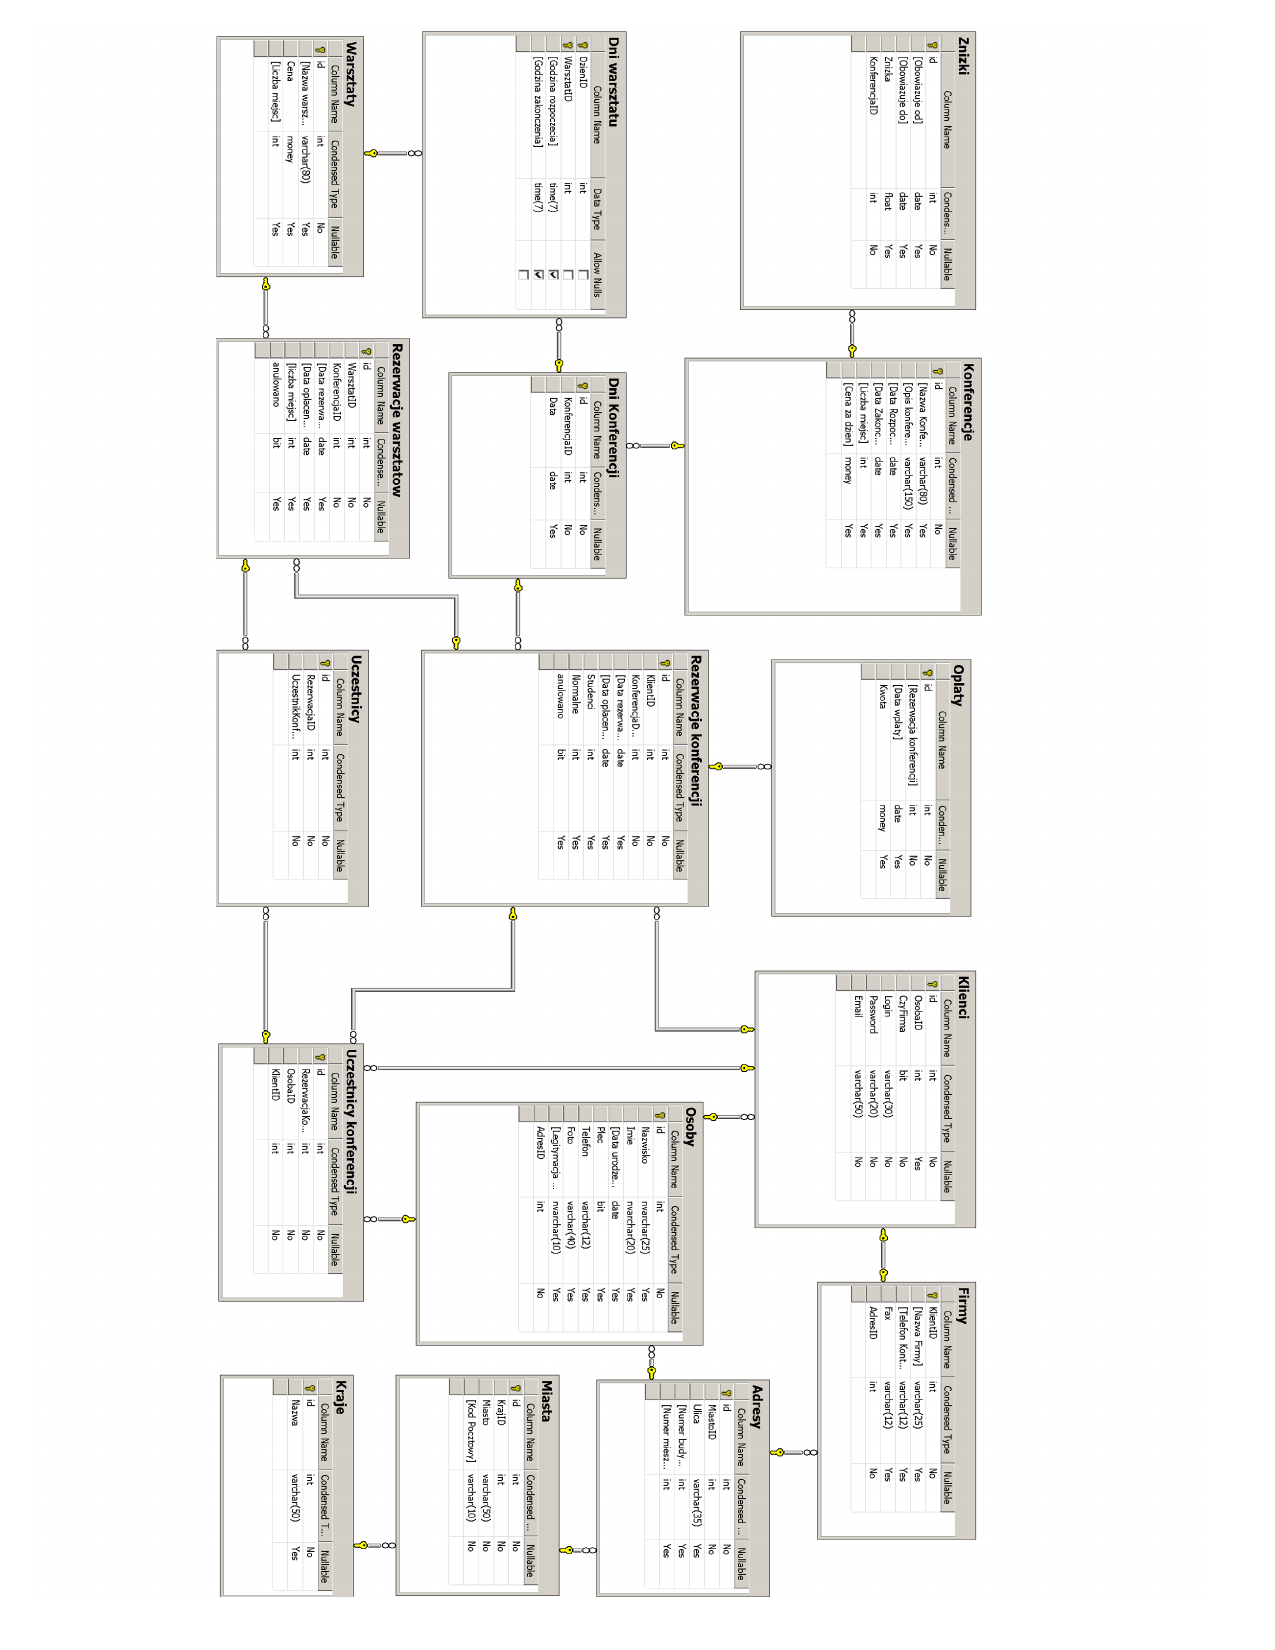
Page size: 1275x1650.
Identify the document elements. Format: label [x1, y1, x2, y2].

picture [30, 22, 1207, 1597]
